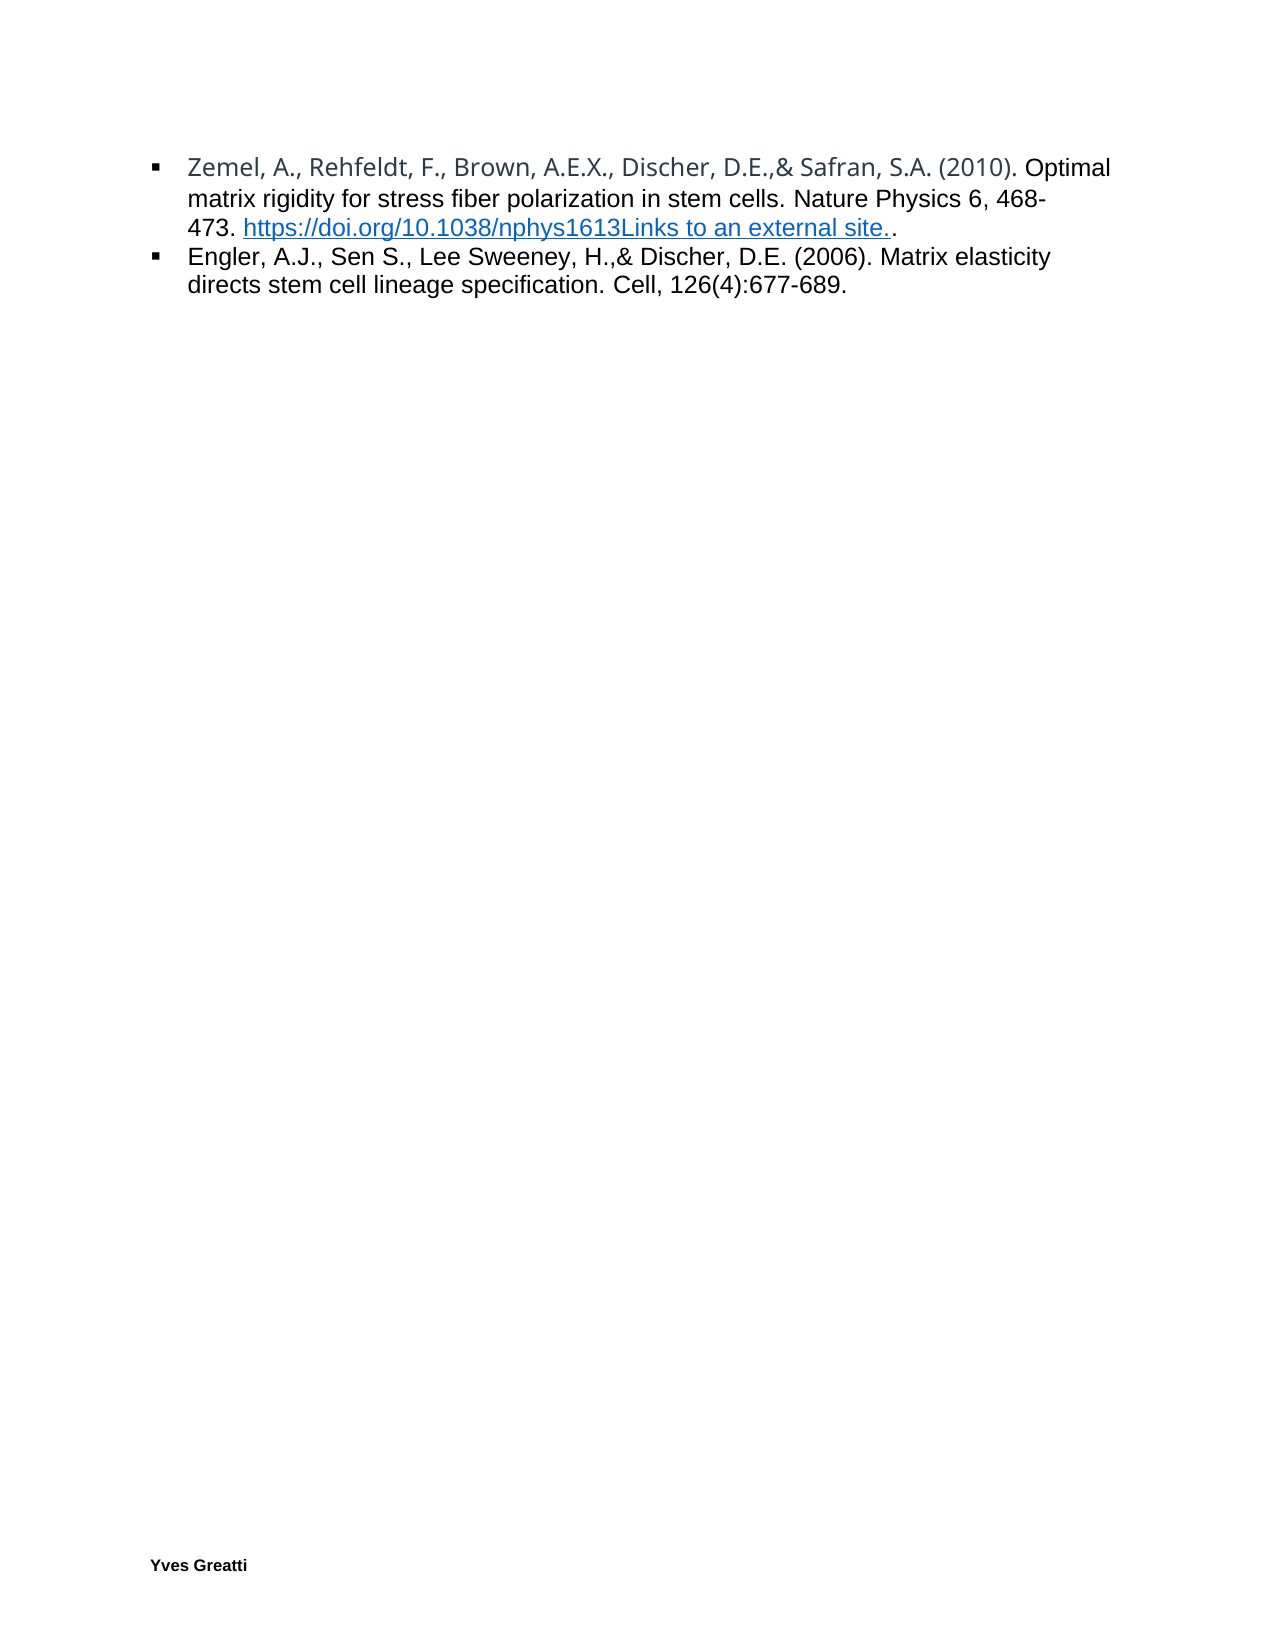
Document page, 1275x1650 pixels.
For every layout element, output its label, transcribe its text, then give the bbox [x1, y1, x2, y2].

list Zemel, A., Rehfeldt, F., Brown, A.E.X., Discher, D.E.,& Safran, S.A. (2010). Optimal matrix rigidity for stress fiber polarization in stem cells. Nature Physics 6, 468-473. https://doi.org/10.1038/nphys1613Links to an external site.. [150, 150, 1125, 242]
list Engler, A.J., Sen S., Lee Sweeney, H.,& Discher, D.E. (2006). Matrix elasticity directs stem cell lineage specification. Cell, 126(4):677-689. [150, 242, 1125, 299]
